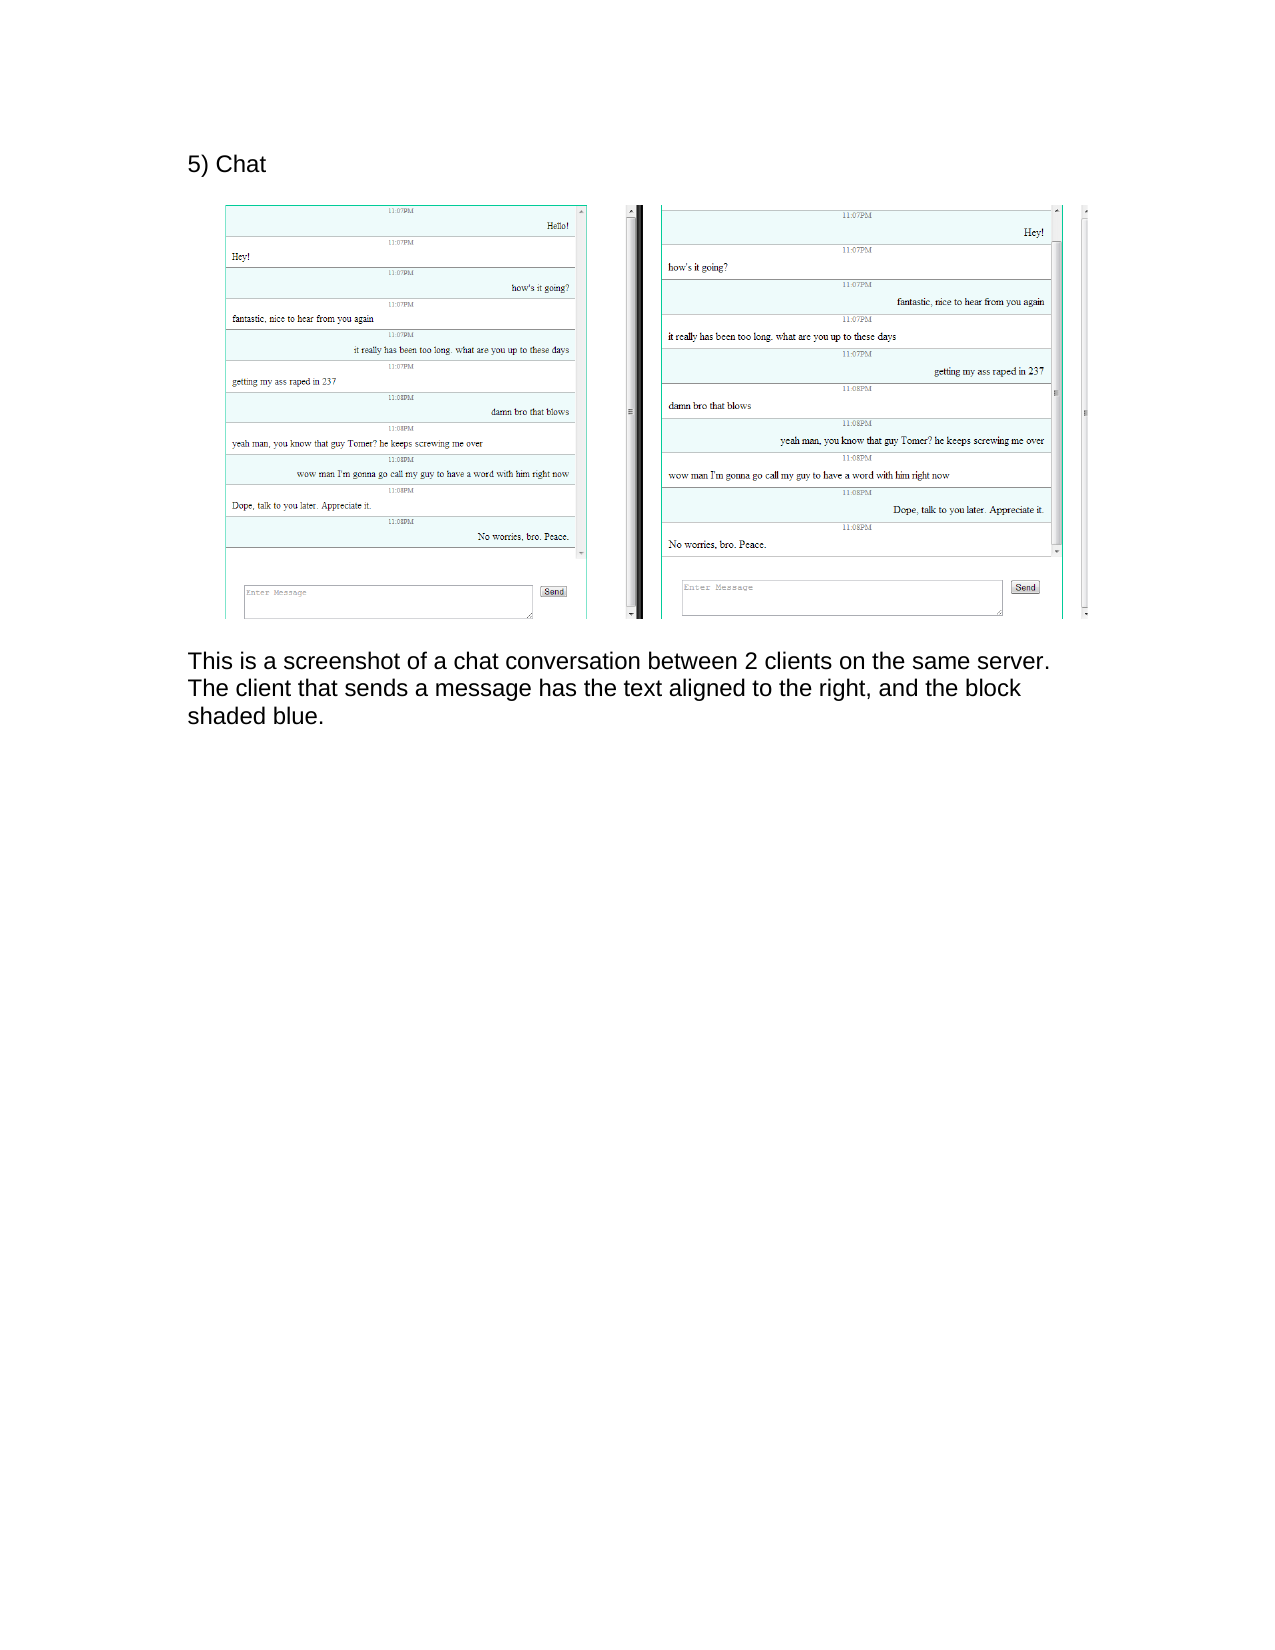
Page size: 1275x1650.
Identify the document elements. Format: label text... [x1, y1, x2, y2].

picture [187, 205, 1088, 619]
text 5) Chat [187, 150, 1087, 178]
text This is a screenshot of a chat conversation between 2 clients on the same server. The client that sends a message has the text aligned to the right, and the block shaded blue. [187, 647, 1087, 729]
